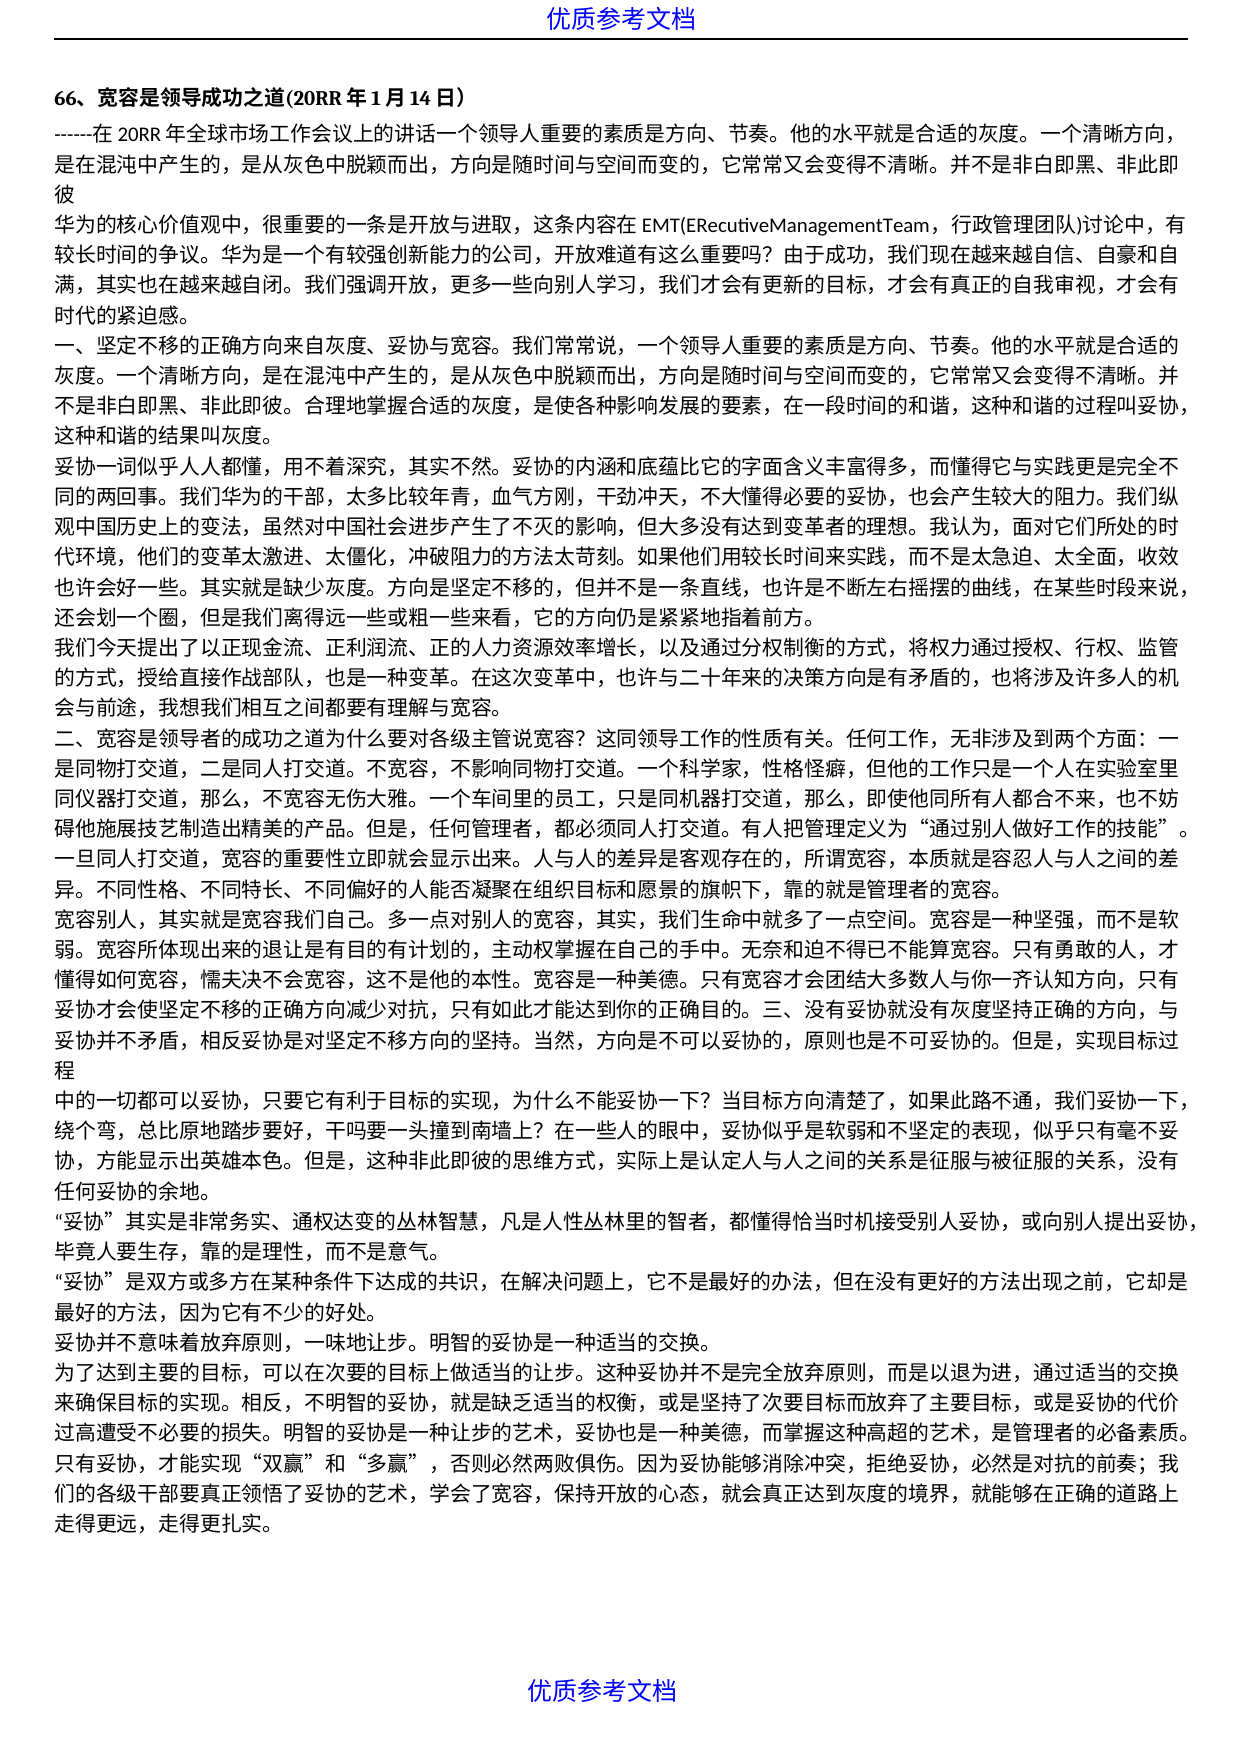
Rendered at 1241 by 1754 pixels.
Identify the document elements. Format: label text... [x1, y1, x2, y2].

text “妥协”其实是非常务实、通权达变的丛林智慧，凡是人性丛林里的智者，都懂得恰当时机接受别人妥协，或向别人提出妥协，毕竟人要生存，靠的是理性，而不是意气。 [54, 1205, 1188, 1266]
text 只有妥协，才能实现“双赢”和“多赢”，否则必然两败俱伤。因为妥协能够消除冲突，拒绝妥协，必然是对抗的前奏；我们的各级干部要真正领悟了妥协的艺术，学会了宽容，保持开放的心态，就会真正达到灰度的境界，就能够在正确的道路上走得更远，走得更扎实。 [54, 1447, 1188, 1537]
text 华为的核心价值观中，很重要的一条是开放与进取，这条内容在EMT(ERecutiveManagementTeam，行政管理团队)讨论中，有较长时间的争议。华为是一个有较强创新能力的公司，开放难道有这么重要吗？由于成功，我们现在越来越自信、自豪和自满，其实也在越来越自闭。我们强调开放，更多一些向别人学习，我们才会有更新的目标，才会有真正的自我审视，才会有时代的紧迫感。 [54, 208, 1188, 329]
text 宽容别人，其实就是宽容我们自己。多一点对别人的宽容，其实，我们生命中就多了一点空间。宽容是一种坚强，而不是软弱。宽容所体现出来的退让是有目的有计划的，主动权掌握在自己的手中。无奈和迫不得已不能算宽容。只有勇敢的人，才懂得如何宽容，懦夫决不会宽容，这不是他的本性。宽容是一种美德。只有宽容才会团结大多数人与你一齐认知方向，只有妥协才会使坚定不移的正确方向减少对抗，只有如此才能达到你的正确目的。三、没有妥协就没有灰度坚持正确的方向，与妥协并不矛盾，相反妥协是对坚定不移方向的坚持。当然，方向是不可以妥协的，原则也是不可妥协的。但是，实现目标过程 [54, 903, 1188, 1084]
text ------在20RR年全球市场工作会议上的讲话一个领导人重要的素质是方向、节奏。他的水平就是合适的灰度。一个清晰方向，是在混沌中产生的，是从灰色中脱颖而出，方向是随时间与空间而变的，它常常又会变得不清晰。并不是非白即黑、非此即彼 [54, 118, 1188, 208]
text 妥协并不意味着放弃原则，一味地让步。明智的妥协是一种适当的交换。 [54, 1326, 1188, 1356]
text “妥协”是双方或多方在某种条件下达成的共识，在解决问题上，它不是最好的办法，但在没有更好的方法出现之前，它却是最好的方法，因为它有不少的好处。 [54, 1266, 1188, 1326]
text 中的一切都可以妥协，只要它有利于目标的实现，为什么不能妥协一下？当目标方向清楚了，如果此路不通，我们妥协一下，绕个弯，总比原地踏步要好，干吗要一头撞到南墙上？在一些人的眼中，妥协似乎是软弱和不坚定的表现，似乎只有毫不妥协，方能显示出英雄本色。但是，这种非此即彼的思维方式，实际上是认定人与人之间的关系是征服与被征服的关系，没有任何妥协的余地。 [54, 1084, 1188, 1205]
text 一、坚定不移的正确方向来自灰度、妥协与宽容。我们常常说，一个领导人重要的素质是方向、节奏。他的水平就是合适的 [54, 329, 1188, 359]
text 妥协一词似乎人人都懂，用不着深究，其实不然。妥协的内涵和底蕴比它的字面含义丰富得多，而懂得它与实践更是完全不同的两回事。我们华为的干部，太多比较年青，血气方刚，干劲冲天，不大懂得必要的妥协，也会产生较大的阻力。我们纵观中国历史上的变法，虽然对中国社会进步产生了不灭的影响，但大多没有达到变革者的理想。我认为，面对它们所处的时代环境，他们的变革太激进、太僵化，冲破阻力的方法太苛刻。如果他们用较长时间来实践，而不是太急迫、太全面，收效也许会好一些。其实就是缺少灰度。方向是坚定不移的，但并不是一条直线，也许是不断左右摇摆的曲线，在某些时段来说，还会划一个圈，但是我们离得远一些或粗一些来看，它的方向仍是紧紧地指着前方。 [54, 450, 1188, 631]
text 我们今天提出了以正现金流、正利润流、正的人力资源效率增长，以及通过分权制衡的方式，将权力通过授权、行权、监管的方式，授给直接作战部队，也是一种变革。在这次变革中，也许与二十年来的决策方向是有矛盾的，也将涉及许多人的机会与前途，我想我们相互之间都要有理解与宽容。 [54, 631, 1188, 722]
text 为了达到主要的目标，可以在次要的目标上做适当的让步。这种妥协并不是完全放弃原则，而是以退为进，通过适当的交换来确保目标的实现。相反，不明智的妥协，就是缺乏适当的权衡，或是坚持了次要目标而放弃了主要目标，或是妥协的代价过高遭受不必要的损失。明智的妥协是一种让步的艺术，妥协也是一种美德，而掌握这种高超的艺术，是管理者的必备素质。 [54, 1356, 1188, 1447]
text 灰度。一个清晰方向，是在混沌中产生的，是从灰色中脱颖而出，方向是随时间与空间而变的，它常常又会变得不清晰。并不是非白即黑、非此即彼。合理地掌握合适的灰度，是使各种影响发展的要素，在一段时间的和谐，这种和谐的过程叫妥协，这种和谐的结果叫灰度。 [54, 359, 1188, 450]
title 66、宽容是领导成功之道(20RR年1月14日） [54, 81, 1188, 111]
text 二、宽容是领导者的成功之道为什么要对各级主管说宽容？这同领导工作的性质有关。任何工作，无非涉及到两个方面：一是同物打交道，二是同人打交道。不宽容，不影响同物打交道。一个科学家，性格怪癖，但他的工作只是一个人在实验室里同仪器打交道，那么，不宽容无伤大雅。一个车间里的员工，只是同机器打交道，那么，即使他同所有人都合不来，也不妨碍他施展技艺制造出精美的产品。但是，任何管理者，都必须同人打交道。有人把管理定义为“通过别人做好工作的技能”。一旦同人打交道，宽容的重要性立即就会显示出来。人与人的差异是客观存在的，所谓宽容，本质就是容忍人与人之间的差异。不同性格、不同特长、不同偏好的人能否凝聚在组织目标和愿景的旗帜下，靠的就是管理者的宽容。 [54, 722, 1188, 903]
